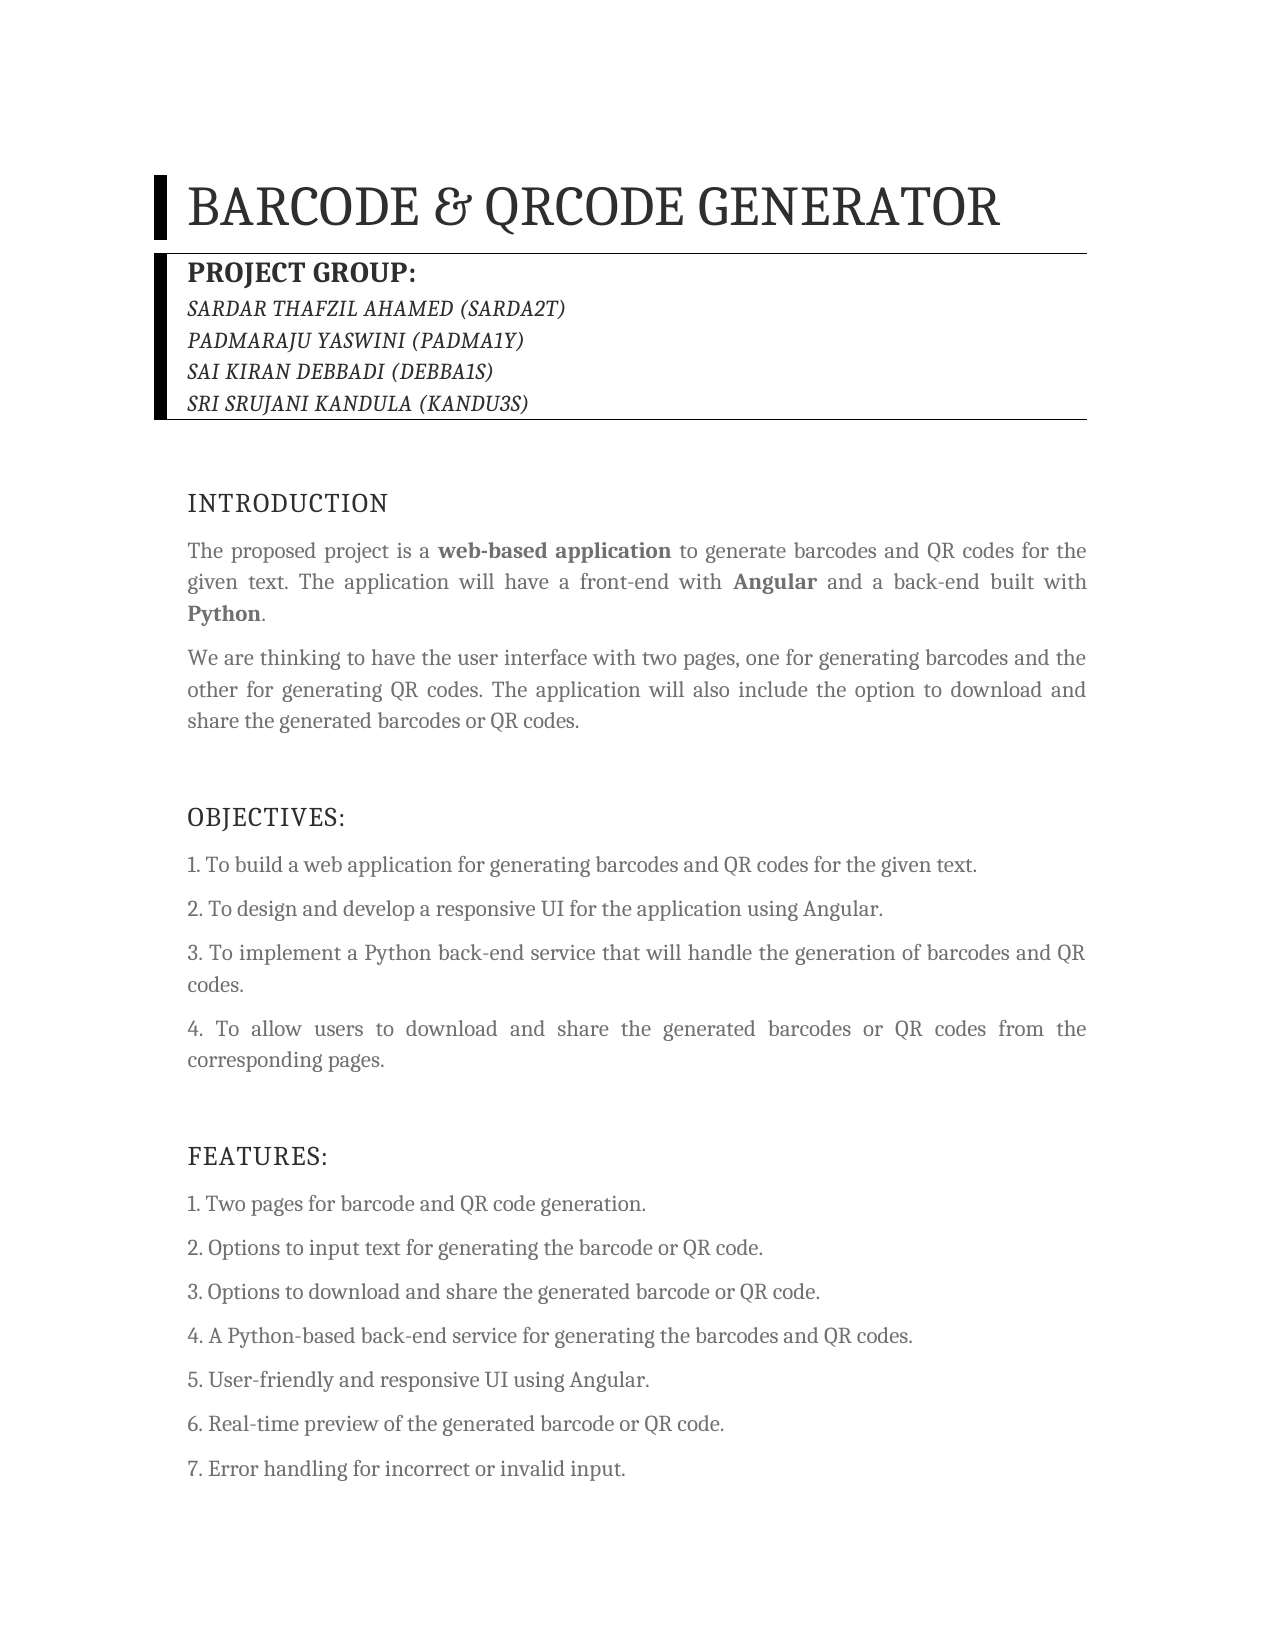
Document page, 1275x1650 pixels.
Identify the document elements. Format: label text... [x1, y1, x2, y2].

text 6. Real-time preview of the generated barcode or QR code. [187, 1411, 1087, 1438]
text 4. To allow users to download and share the generated barcodes or QR codes from the corresponding pages. [187, 1016, 1087, 1073]
subtitle Features: [187, 1141, 1087, 1172]
text 7. Error handling for incorrect or invalid input. [187, 1455, 1087, 1482]
title Padmaraju yaswini (padma1y) [167, 324, 1087, 354]
title Sardar thafzil ahamed (sarda2t) [167, 293, 1087, 322]
text We are thinking to have the user interface with two pages, one for generating barcodes and the other for generating QR codes. The application will also include the option to download and share the generated barcodes or QR codes. [187, 645, 1087, 734]
title project group: [167, 254, 1087, 289]
text 3. Options to download and share the generated barcode or QR code. [187, 1279, 1087, 1305]
title Sai Kiran Debbadi (debba1s) [167, 356, 1087, 385]
text 5. User-friendly and responsive UI using Angular. [187, 1367, 1087, 1393]
text 4. A Python-based back-end service for generating the barcodes and QR codes. [187, 1323, 1087, 1349]
title Barcode & qrcode generator [167, 175, 1087, 240]
text 3. To implement a Python back-end service that will handle the generation of barcodes and QR codes. [187, 940, 1087, 998]
subtitle introduction [187, 488, 1087, 519]
text The proposed project is a web-based application to generate barcodes and QR codes for the given text. The application will have a front-end with Angular and a back-end built with Python. [187, 538, 1087, 627]
text 1. Two pages for barcode and QR code generation. [187, 1191, 1087, 1217]
text 2. To design and develop a responsive UI for the application using Angular. [187, 896, 1087, 922]
title Sri Srujani kandula (kandu3s) [167, 387, 1087, 419]
subtitle Objectives: [187, 802, 1087, 833]
text 1. To build a web application for generating barcodes and QR codes for the given text. [187, 852, 1087, 878]
text 2. Options to input text for generating the barcode or QR code. [187, 1235, 1087, 1261]
